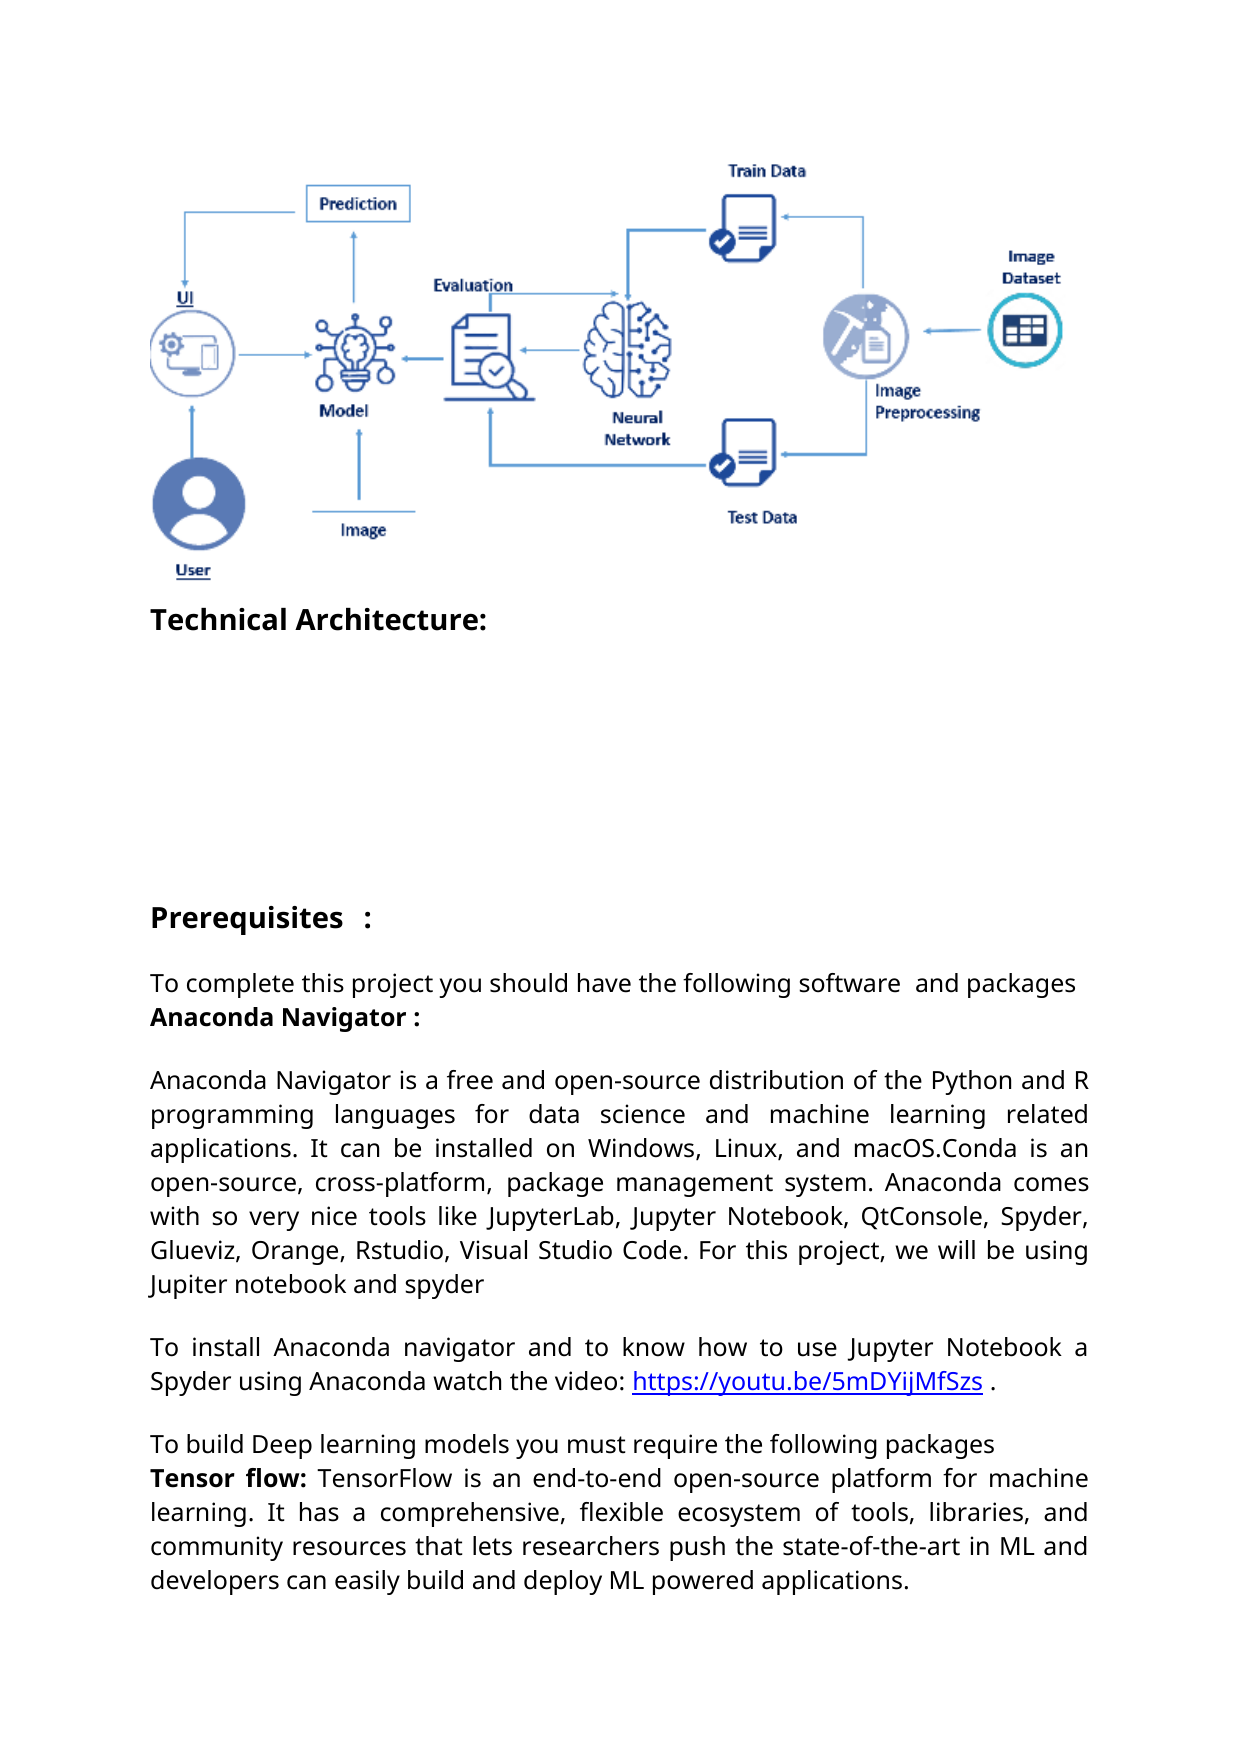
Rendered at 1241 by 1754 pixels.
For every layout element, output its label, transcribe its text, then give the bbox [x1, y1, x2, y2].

text To install Anaconda navigator and to know how to use Jupyter Notebook a Spyder using Anaconda watch the video: https://youtu.be/5mDYijMfSzs . [150, 1330, 1090, 1398]
text Anaconda Navigator is a free and open-source distribution of the Python and R programming languages for data science and machine learning related applications. It can be installed on Windows, Linux, and macOS.Conda is an open-source, cross-platform, package management system. Anaconda comes with so very nice tools like JupyterLab, Jupyter Notebook, QtConsole, Spyder, Glueviz, Orange, Rstudio, Visual Studio Code. For this project, we will be using Jupiter notebook and spyder [150, 1063, 1090, 1301]
picture [150, 150, 1072, 599]
text Anaconda Navigator : [150, 1000, 1090, 1034]
text Tensor flow: TensorFlow is an end-to-end open-source platform for machine learning. It has a comprehensive, flexible ecosystem of tools, libraries, and community resources that lets researchers push the state-of-the-art in ML and developers can easily build and deploy ML powered applications. [150, 1461, 1090, 1597]
text Prerequisites : [150, 897, 1090, 937]
text To complete this project you should have the following software and packages [150, 966, 1090, 1000]
text To build Deep learning models you must require the following packages [150, 1427, 1090, 1461]
